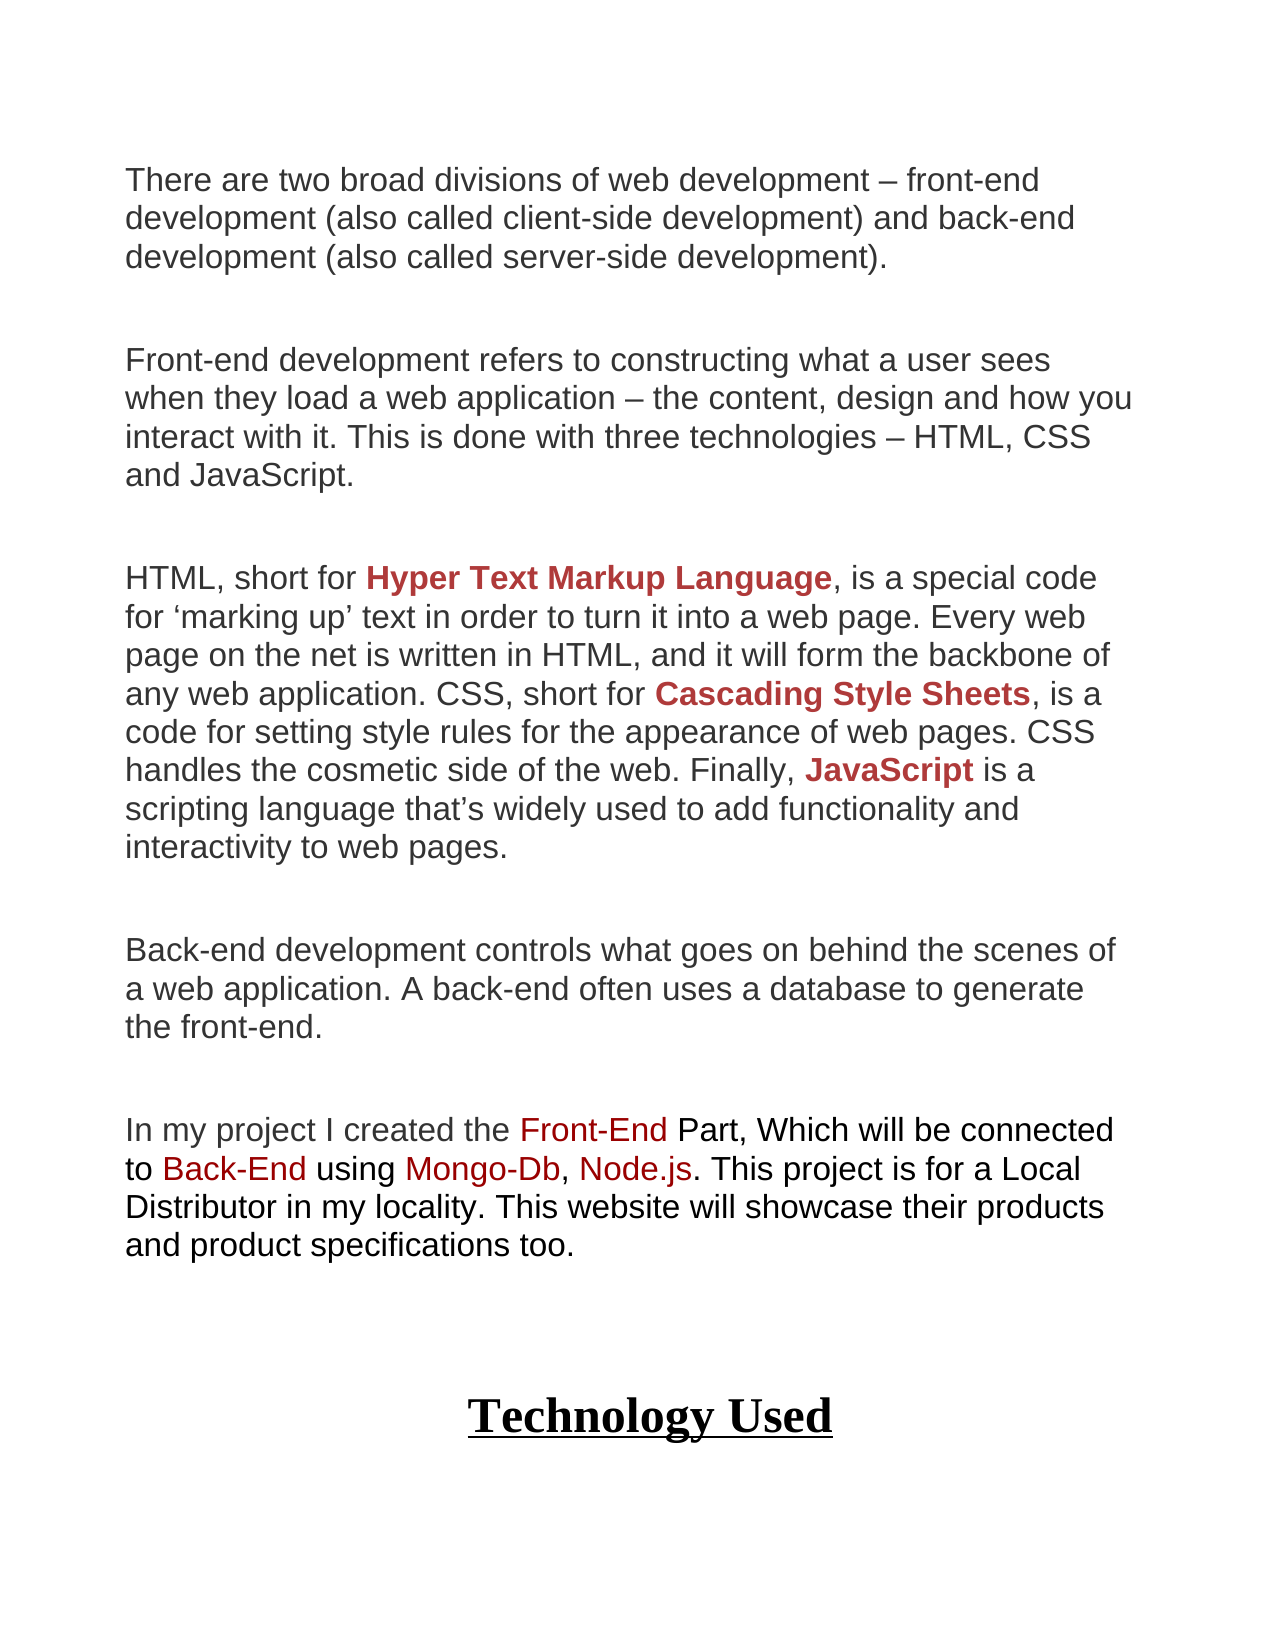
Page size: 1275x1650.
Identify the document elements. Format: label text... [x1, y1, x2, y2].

text In my project I created the Front-End Part, Which will be connected to Back-End using Mongo-Db, Node.js. This project is for a Local Distributor in my locality. This website will showcase their products and product specifications too. [125, 1110, 1137, 1264]
subtitle Technology Used [162, 1386, 1137, 1443]
text Front-end development refers to constructing what a user sees when they load a web application – the content, design and how you interact with it. This is done with three technologies – HTML, CSS and JavaScript. [125, 340, 1137, 494]
text HTML, short for Hyper Text Markup Language, is a special code for ‘marking up’ text in order to turn it into a web page. Every web page on the net is written in HTML, and it will form the backbone of any web application. CSS, short for Cascading Style Sheets, is a code for setting style rules for the appearance of web pages. CSS handles the cosmetic side of the web. Finally, JavaScript is a scripting language that’s widely used to add functionality and interactivity to web pages. [125, 558, 1137, 866]
text Back-end development controls what goes on behind the scenes of a web application. A back-end often uses a database to generate the front-end. [125, 930, 1137, 1046]
text There are two broad divisions of web development – front-end development (also called client-side development) and back-end development (also called server-side development). [125, 160, 1137, 275]
